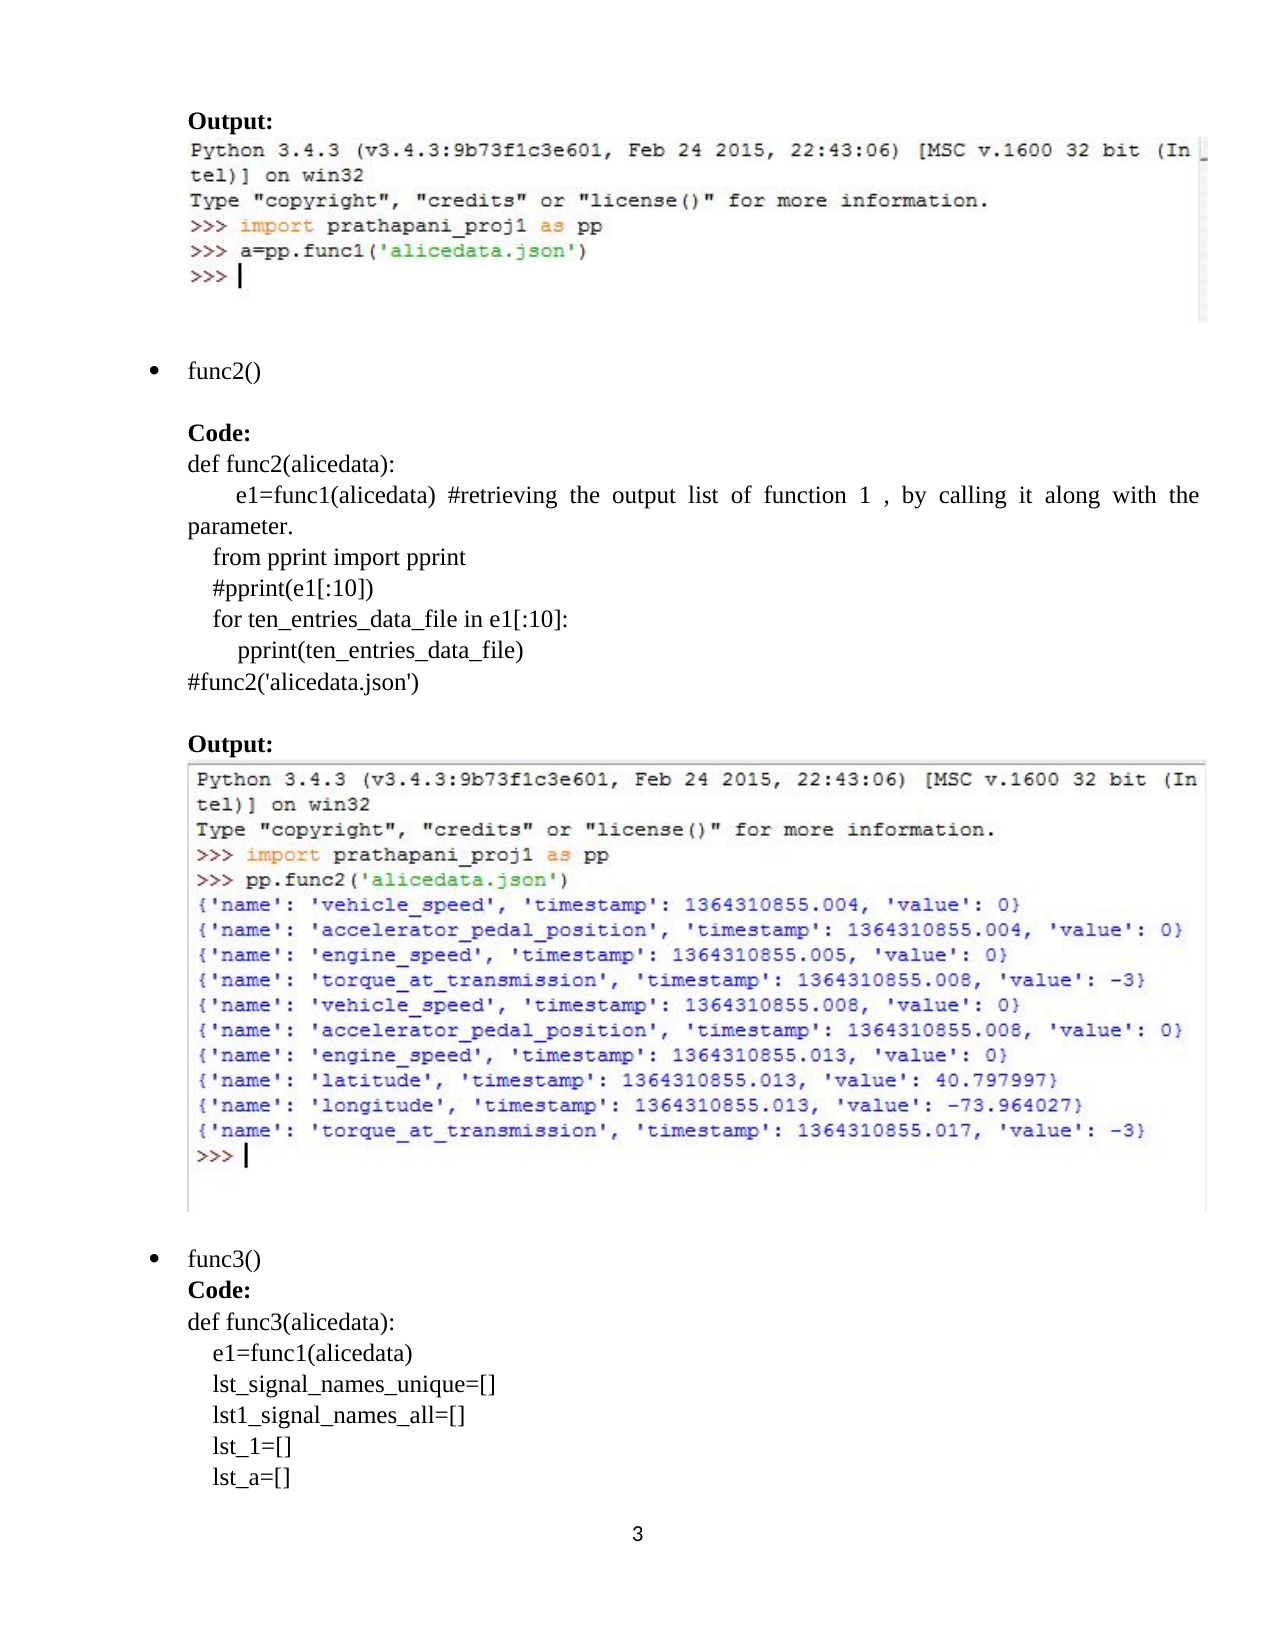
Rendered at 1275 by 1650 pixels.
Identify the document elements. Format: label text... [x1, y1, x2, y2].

list lst_a=[] [187, 1462, 1200, 1491]
list #func2('alicedata.json') [187, 667, 1200, 695]
picture [187, 137, 1208, 323]
list for ten_entries_data_file in e1[:10]: [187, 604, 1200, 633]
list pprint(ten_entries_data_file) [187, 636, 1200, 664]
picture [187, 759, 1207, 1212]
list Code: [187, 1276, 1200, 1304]
list Output: [187, 106, 1200, 135]
list lst_1=[] [187, 1431, 1200, 1459]
list e1=func1(alicedata) #retrieving the output list of function 1 , by calling it along with the parameter. [187, 480, 1200, 540]
list Output: [187, 729, 1200, 757]
list lst_signal_names_unique=[] [187, 1369, 1200, 1397]
list def func2(alicedata): [187, 449, 1200, 478]
list from pprint import pprint [187, 542, 1200, 571]
list lst1_signal_names_all=[] [187, 1400, 1200, 1428]
list func2() [150, 356, 1200, 385]
list def func3(alicedata): [187, 1307, 1200, 1335]
list e1=func1(alicedata) [187, 1338, 1200, 1366]
list #pprint(e1[:10]) [187, 573, 1200, 602]
list Code: [187, 418, 1200, 447]
list func3() [150, 1244, 1200, 1273]
